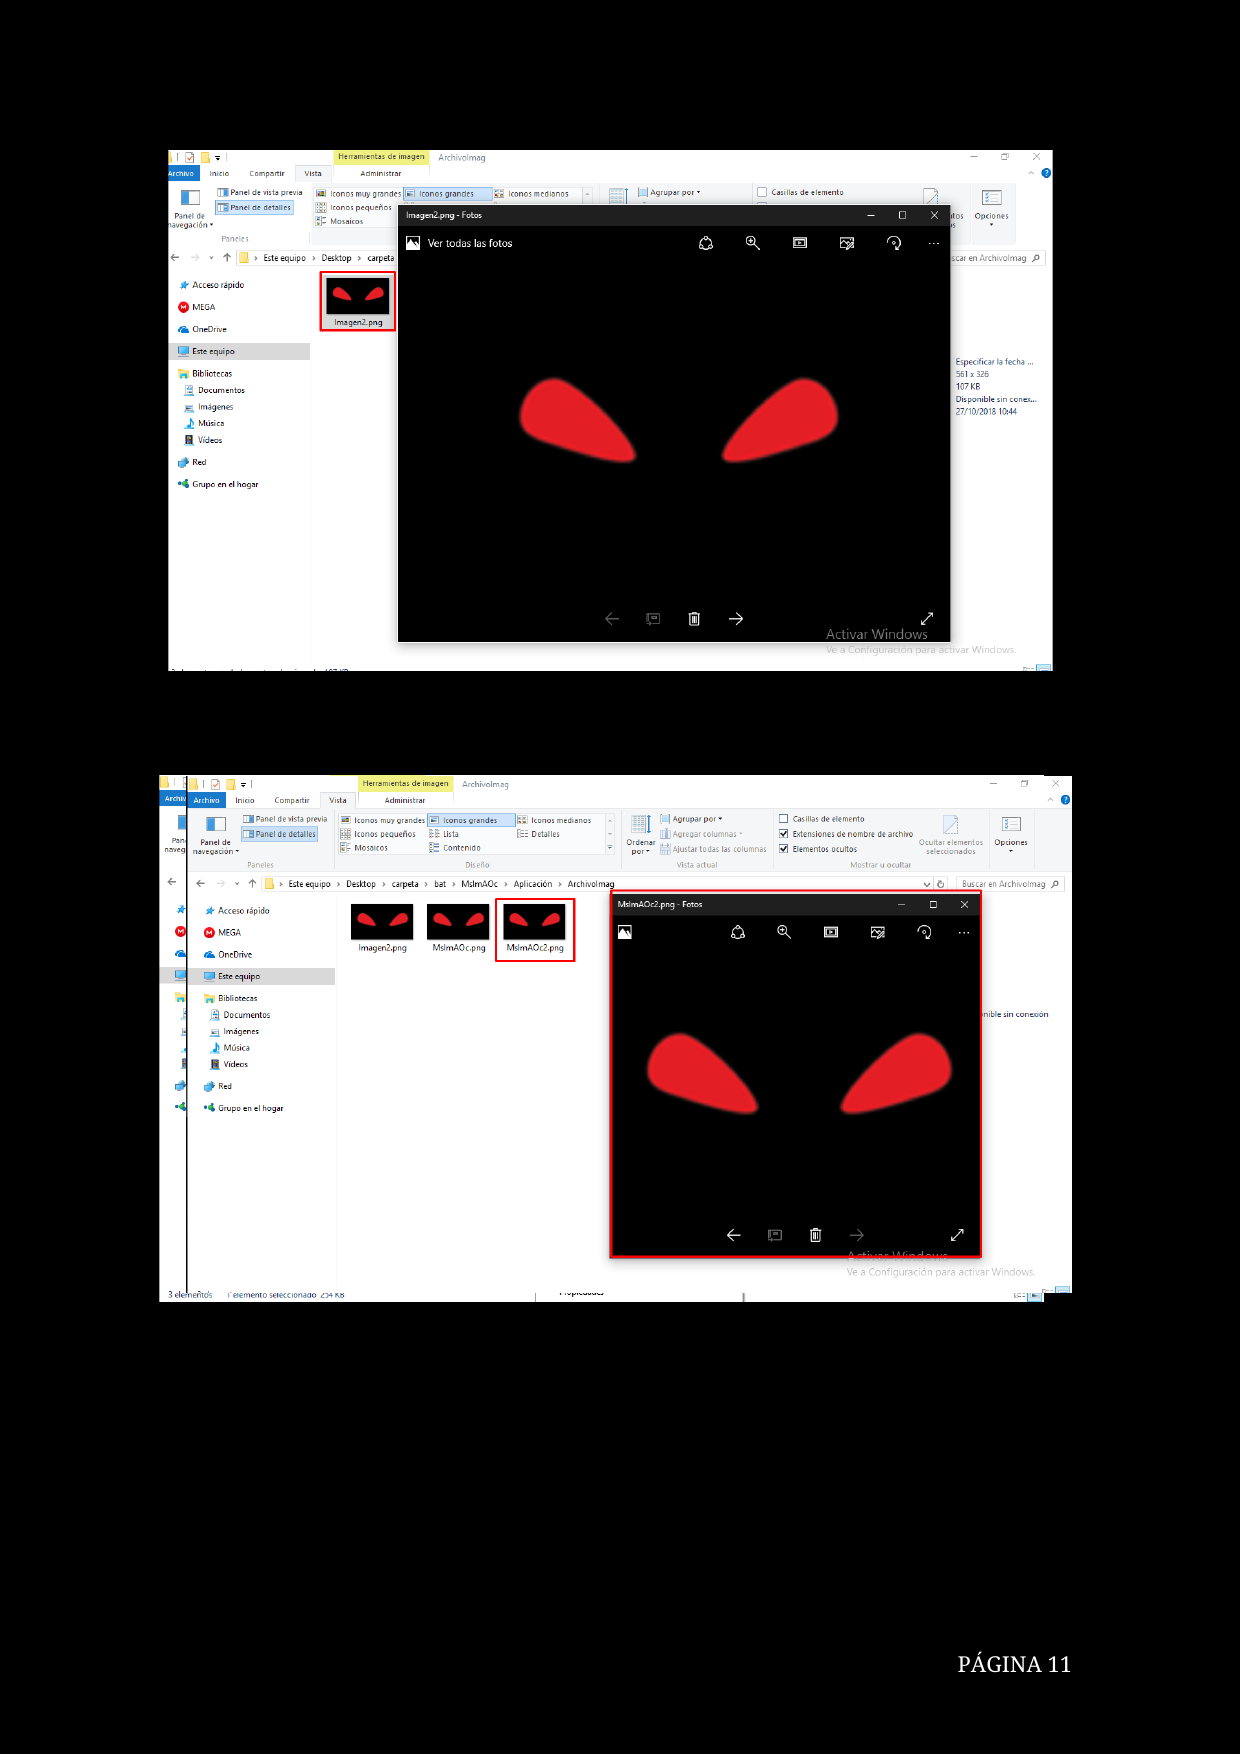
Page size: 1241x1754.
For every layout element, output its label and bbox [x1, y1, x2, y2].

picture [159, 775, 1072, 1302]
picture [168, 150, 1053, 671]
